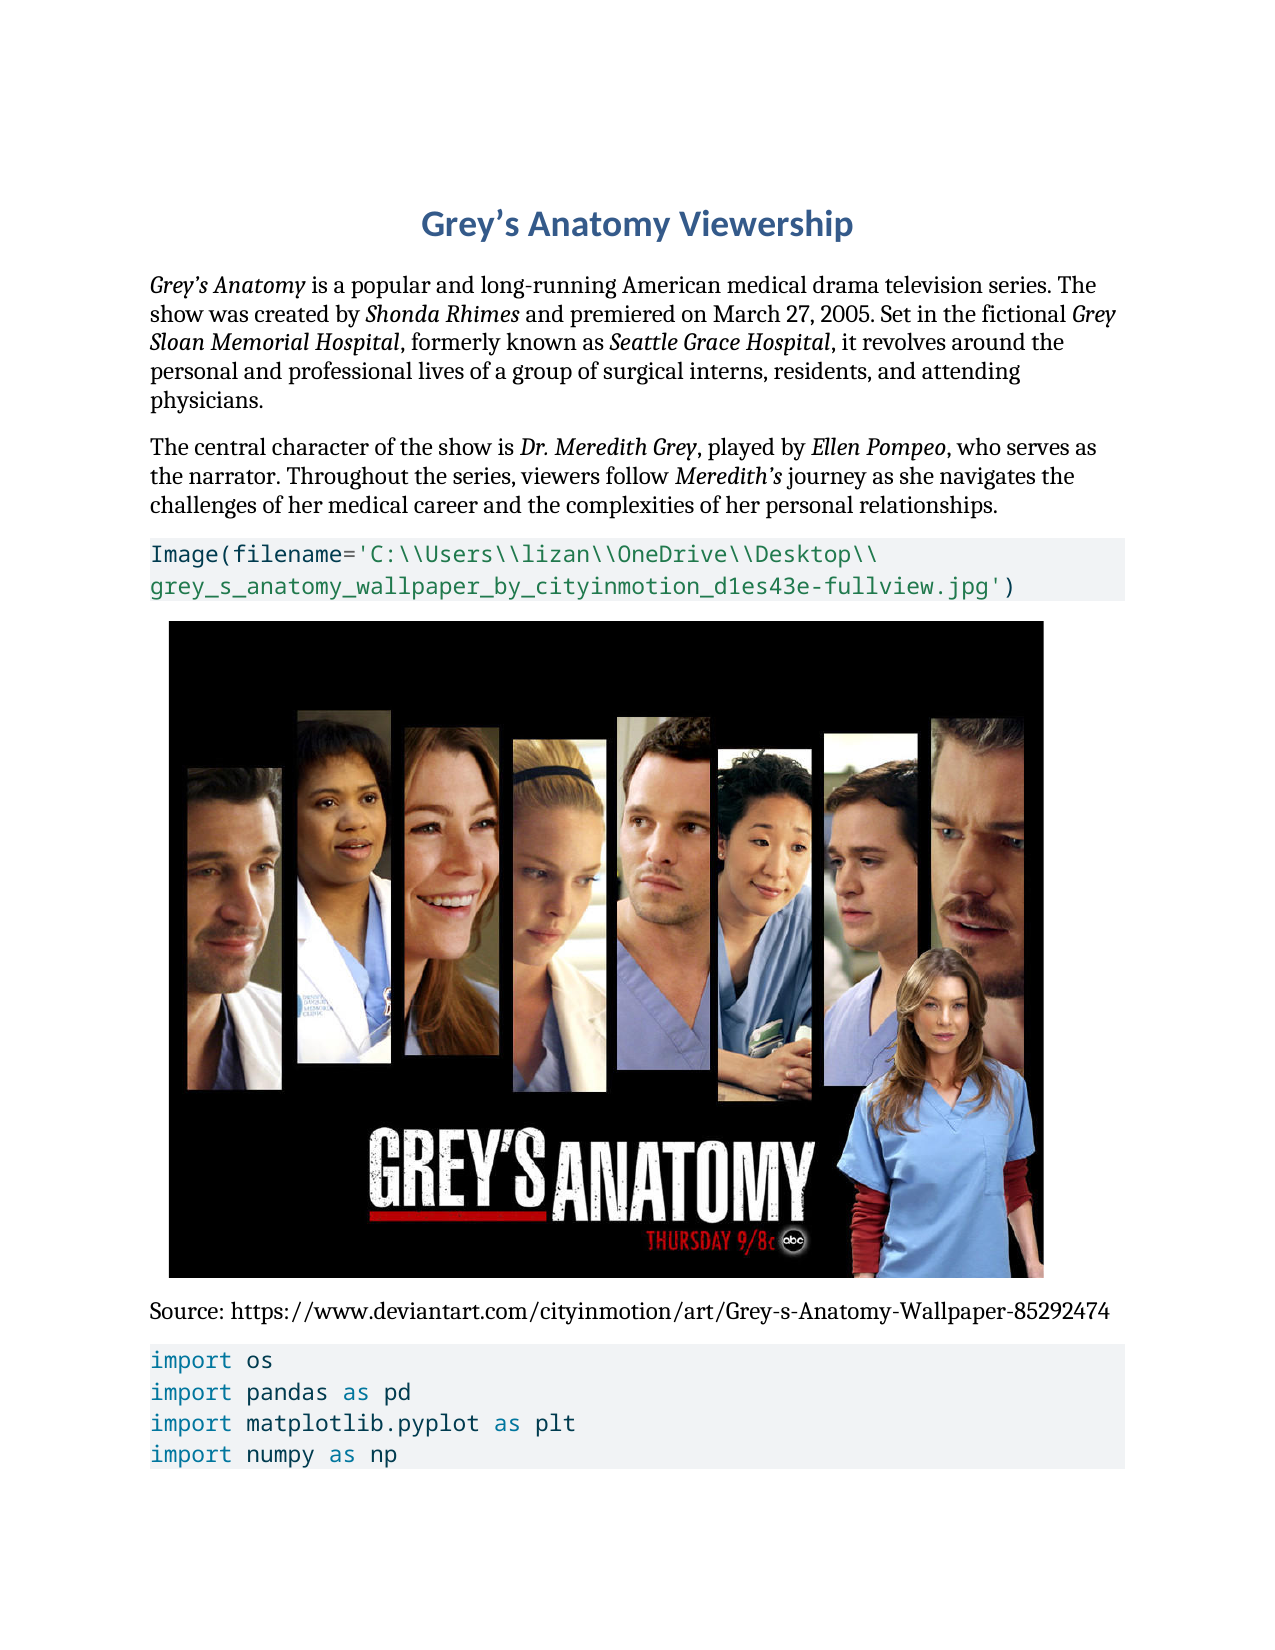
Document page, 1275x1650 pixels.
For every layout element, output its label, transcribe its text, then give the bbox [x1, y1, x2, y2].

text Source: https://www.deviantart.com/cityinmotion/art/Grey-s-Anatomy-Wallpaper-85292474 [150, 1297, 1125, 1325]
text The central character of the show is Dr. Meredith Grey, played by Ellen Pompeo, who serves as the narrator. Throughout the series, viewers follow Meredith’s journey as she navigates the challenges of her medical career and the complexities of her personal relationships. [150, 433, 1125, 519]
title Grey’s Anatomy Viewership [150, 200, 1125, 246]
text Grey’s Anatomy is a popular and long-running American medical drama television series. The show was created by Shonda Rhimes and premiered on March 27, 2005. Set in the fictional Grey Sloan Memorial Hospital, formerly known as Seattle Grace Hospital, it revolves around the personal and professional lives of a group of surgical interns, residents, and attending physicians. [150, 271, 1125, 414]
text Image(filename='C:\\Users\\lizan\\OneDrive\\Desktop\\grey_s_anatomy_wallpaper_by_cityinmotion_d1es43e-fullview.jpg') [150, 538, 1125, 601]
picture [168, 621, 1044, 1278]
